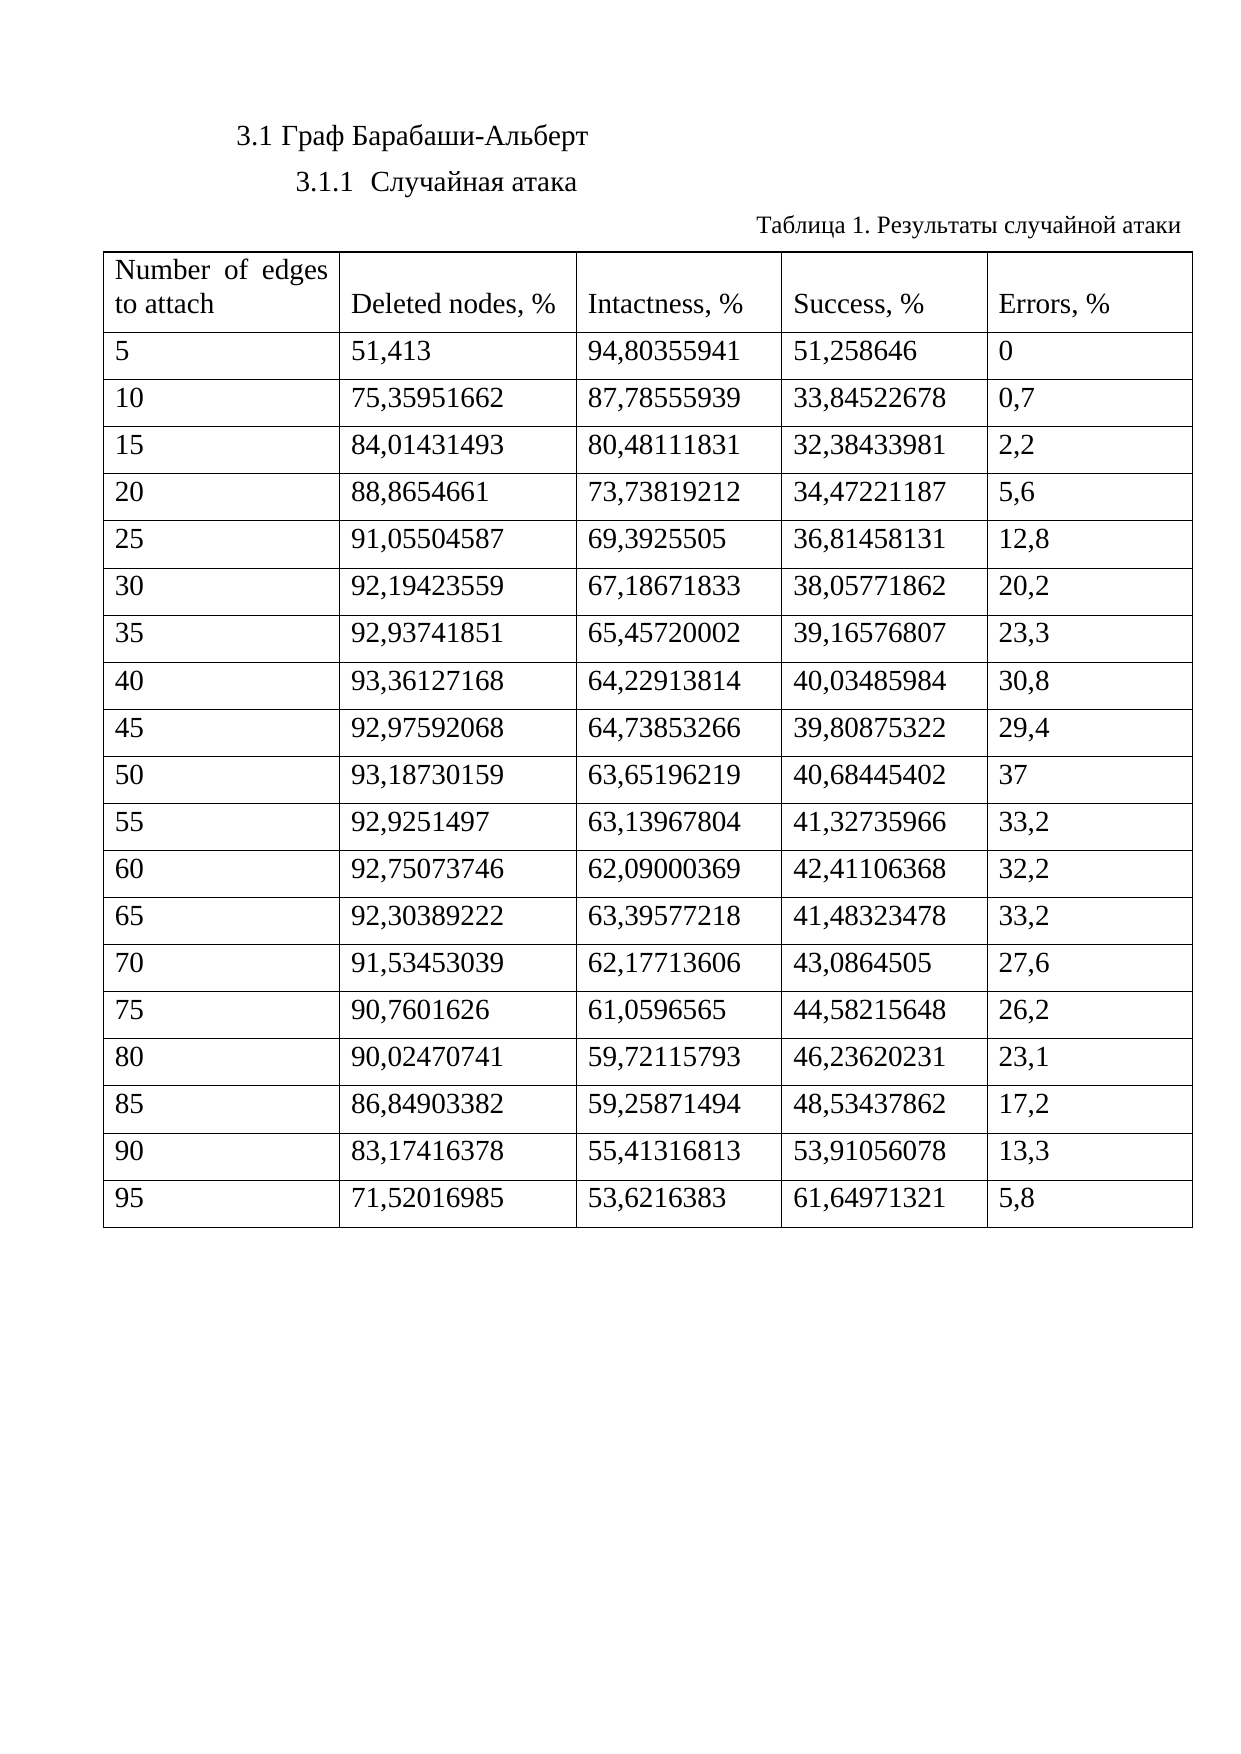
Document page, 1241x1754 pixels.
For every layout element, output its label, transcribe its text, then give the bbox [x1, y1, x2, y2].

table_cell 92,75073746 [340, 851, 576, 897]
table_cell 92,93741851 [340, 616, 576, 662]
table_cell 85 [104, 1086, 339, 1132]
table_cell 20,2 [988, 569, 1192, 614]
table_cell 69,3925505 [577, 521, 781, 567]
table_cell 0,7 [988, 380, 1192, 426]
table_cell 41,48323478 [782, 898, 987, 944]
table_cell 55,41316813 [577, 1134, 781, 1179]
table_cell 45 [104, 710, 339, 756]
table_cell 73,73819212 [577, 474, 781, 520]
table_cell 23,3 [988, 616, 1192, 662]
table_cell 63,13967804 [577, 804, 781, 850]
table_cell 92,9251497 [340, 804, 576, 850]
table_cell 23,1 [988, 1039, 1192, 1085]
table_cell 15 [104, 427, 339, 473]
table_cell 5 [104, 333, 339, 379]
table_cell 65,45720002 [577, 616, 781, 662]
table_cell 83,17416378 [340, 1134, 576, 1179]
table_cell 20 [104, 474, 339, 520]
table_cell 90,7601626 [340, 992, 576, 1038]
table_cell 30 [104, 569, 339, 614]
table_cell 93,36127168 [340, 663, 576, 709]
table_cell 62,09000369 [577, 851, 781, 897]
table_cell 95 [104, 1181, 339, 1227]
table_cell 5,6 [988, 474, 1192, 520]
table_cell 60 [104, 851, 339, 897]
table_cell 92,97592068 [340, 710, 576, 756]
table_cell 5,8 [988, 1181, 1192, 1227]
table_cell 71,52016985 [340, 1181, 576, 1227]
table_cell 88,8654661 [340, 474, 576, 520]
table_cell 33,2 [988, 804, 1192, 850]
table_cell 13,3 [988, 1134, 1192, 1179]
table_cell 27,6 [988, 945, 1192, 991]
table_cell 29,4 [988, 710, 1192, 756]
table_cell 43,0864505 [782, 945, 987, 991]
table_cell 33,2 [988, 898, 1192, 944]
table_cell 42,41106368 [782, 851, 987, 897]
table_cell 75 [104, 992, 339, 1038]
table_cell 63,65196219 [577, 757, 781, 803]
table_cell 2,2 [988, 427, 1192, 473]
table_header Deleted nodes, % [340, 253, 576, 332]
table_header Errors, % [988, 253, 1192, 332]
table_cell 93,18730159 [340, 757, 576, 803]
table_cell 48,53437862 [782, 1086, 987, 1132]
table_cell 35 [104, 616, 339, 662]
table_cell 51,258646 [782, 333, 987, 379]
table_cell 40,03485984 [782, 663, 987, 709]
table_cell 36,81458131 [782, 521, 987, 567]
table_cell 17,2 [988, 1086, 1192, 1132]
table_cell 87,78555939 [577, 380, 781, 426]
table_cell 34,47221187 [782, 474, 987, 520]
table_cell 80,48111831 [577, 427, 781, 473]
table_cell 65 [104, 898, 339, 944]
table_cell 84,01431493 [340, 427, 576, 473]
table_cell 38,05771862 [782, 569, 987, 614]
table_cell 37 [988, 757, 1192, 803]
text Таблица 1. Результаты случайной атаки [177, 210, 1181, 239]
table_cell 67,18671833 [577, 569, 781, 614]
table_cell 41,32735966 [782, 804, 987, 850]
table_cell 10 [104, 380, 339, 426]
table_cell 50 [104, 757, 339, 803]
table_cell 30,8 [988, 663, 1192, 709]
table_cell 39,16576807 [782, 616, 987, 662]
table_cell 91,05504587 [340, 521, 576, 567]
table_cell 40 [104, 663, 339, 709]
table_header Intactness, % [577, 253, 781, 332]
table_cell 40,68445402 [782, 757, 987, 803]
table_cell 26,2 [988, 992, 1192, 1038]
table_cell 61,64971321 [782, 1181, 987, 1227]
table_cell 25 [104, 521, 339, 567]
table_cell 64,22913814 [577, 663, 781, 709]
table_cell 53,6216383 [577, 1181, 781, 1227]
table_cell 86,84903382 [340, 1086, 576, 1132]
table_cell 75,35951662 [340, 380, 576, 426]
table_cell 62,17713606 [577, 945, 781, 991]
table_cell 39,80875322 [782, 710, 987, 756]
table_cell 91,53453039 [340, 945, 576, 991]
list Граф Барабаши-Альберт [236, 118, 1181, 152]
table_cell 12,8 [988, 521, 1192, 567]
table_cell 0 [988, 333, 1192, 379]
table_cell 80 [104, 1039, 339, 1085]
table_cell 92,19423559 [340, 569, 576, 614]
table_cell 33,84522678 [782, 380, 987, 426]
table_cell 94,80355941 [577, 333, 781, 379]
table_cell 61,0596565 [577, 992, 781, 1038]
table_cell 53,91056078 [782, 1134, 987, 1179]
table_cell 92,30389222 [340, 898, 576, 944]
table_cell 59,72115793 [577, 1039, 781, 1085]
table_cell 64,73853266 [577, 710, 781, 756]
table_cell 70 [104, 945, 339, 991]
table_cell 51,413 [340, 333, 576, 379]
table_cell 32,2 [988, 851, 1192, 897]
table_cell 90,02470741 [340, 1039, 576, 1085]
table_cell 59,25871494 [577, 1086, 781, 1132]
table_cell 90 [104, 1134, 339, 1179]
table_cell 55 [104, 804, 339, 850]
table_cell 32,38433981 [782, 427, 987, 473]
table_header Success, % [782, 253, 987, 332]
table_cell 46,23620231 [782, 1039, 987, 1085]
table_header Number of edges to attach [104, 253, 339, 332]
table_cell 63,39577218 [577, 898, 781, 944]
list Случайная атака [295, 164, 1181, 198]
table_cell 44,58215648 [782, 992, 987, 1038]
